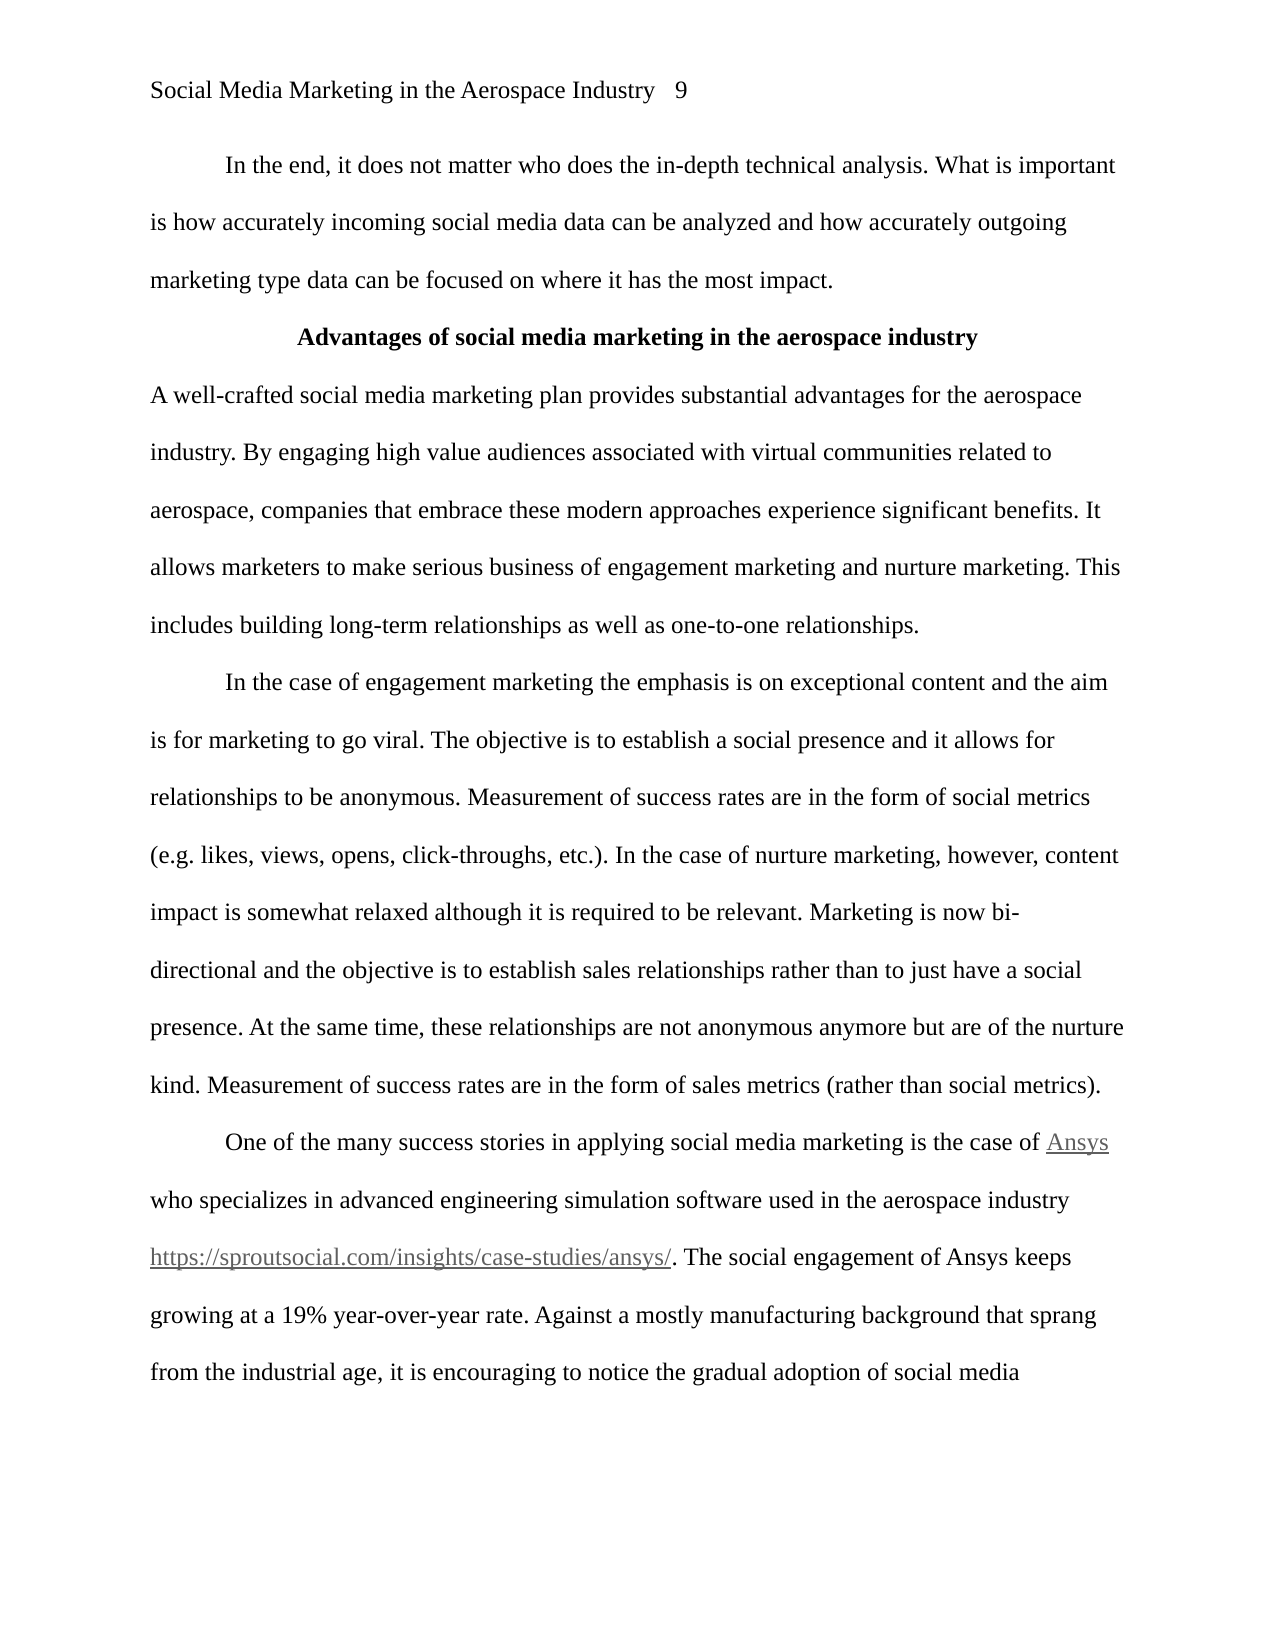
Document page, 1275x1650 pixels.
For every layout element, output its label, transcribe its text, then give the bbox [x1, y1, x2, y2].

text In the end, it does not matter who does the in-depth technical analysis. What is important is how accurately incoming social media data can be analyzed and how accurately outgoing marketing type data can be focused on where it has the most impact. [150, 150, 1125, 294]
text A well-crafted social media marketing plan provides substantial advantages for the aerospace industry. By engaging high value audiences associated with virtual communities related to aerospace, companies that embrace these modern approaches experience significant benefits. It allows marketers to make serious business of engagement marketing and nurture marketing. This includes building long-term relationships as well as one-to-one relationships. [150, 380, 1125, 639]
text In the case of engagement marketing the emphasis is on exceptional content and the aim is for marketing to go viral. The objective is to establish a social presence and it allows for relationships to be anonymous. Measurement of success rates are in the form of social metrics (e.g. likes, views, opens, click-throughs, etc.). In the case of nurture marketing, however, content impact is somewhat relaxed although it is required to be relevant. Marketing is now bi-directional and the objective is to establish sales relationships rather than to just have a social presence. At the same time, these relationships are not anonymous anymore but are of the nurture kind. Measurement of success rates are in the form of sales metrics (rather than social metrics). [150, 667, 1125, 1099]
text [150, 1127, 1125, 1386]
text Advantages of social media marketing in the aerospace industry [150, 322, 1125, 351]
